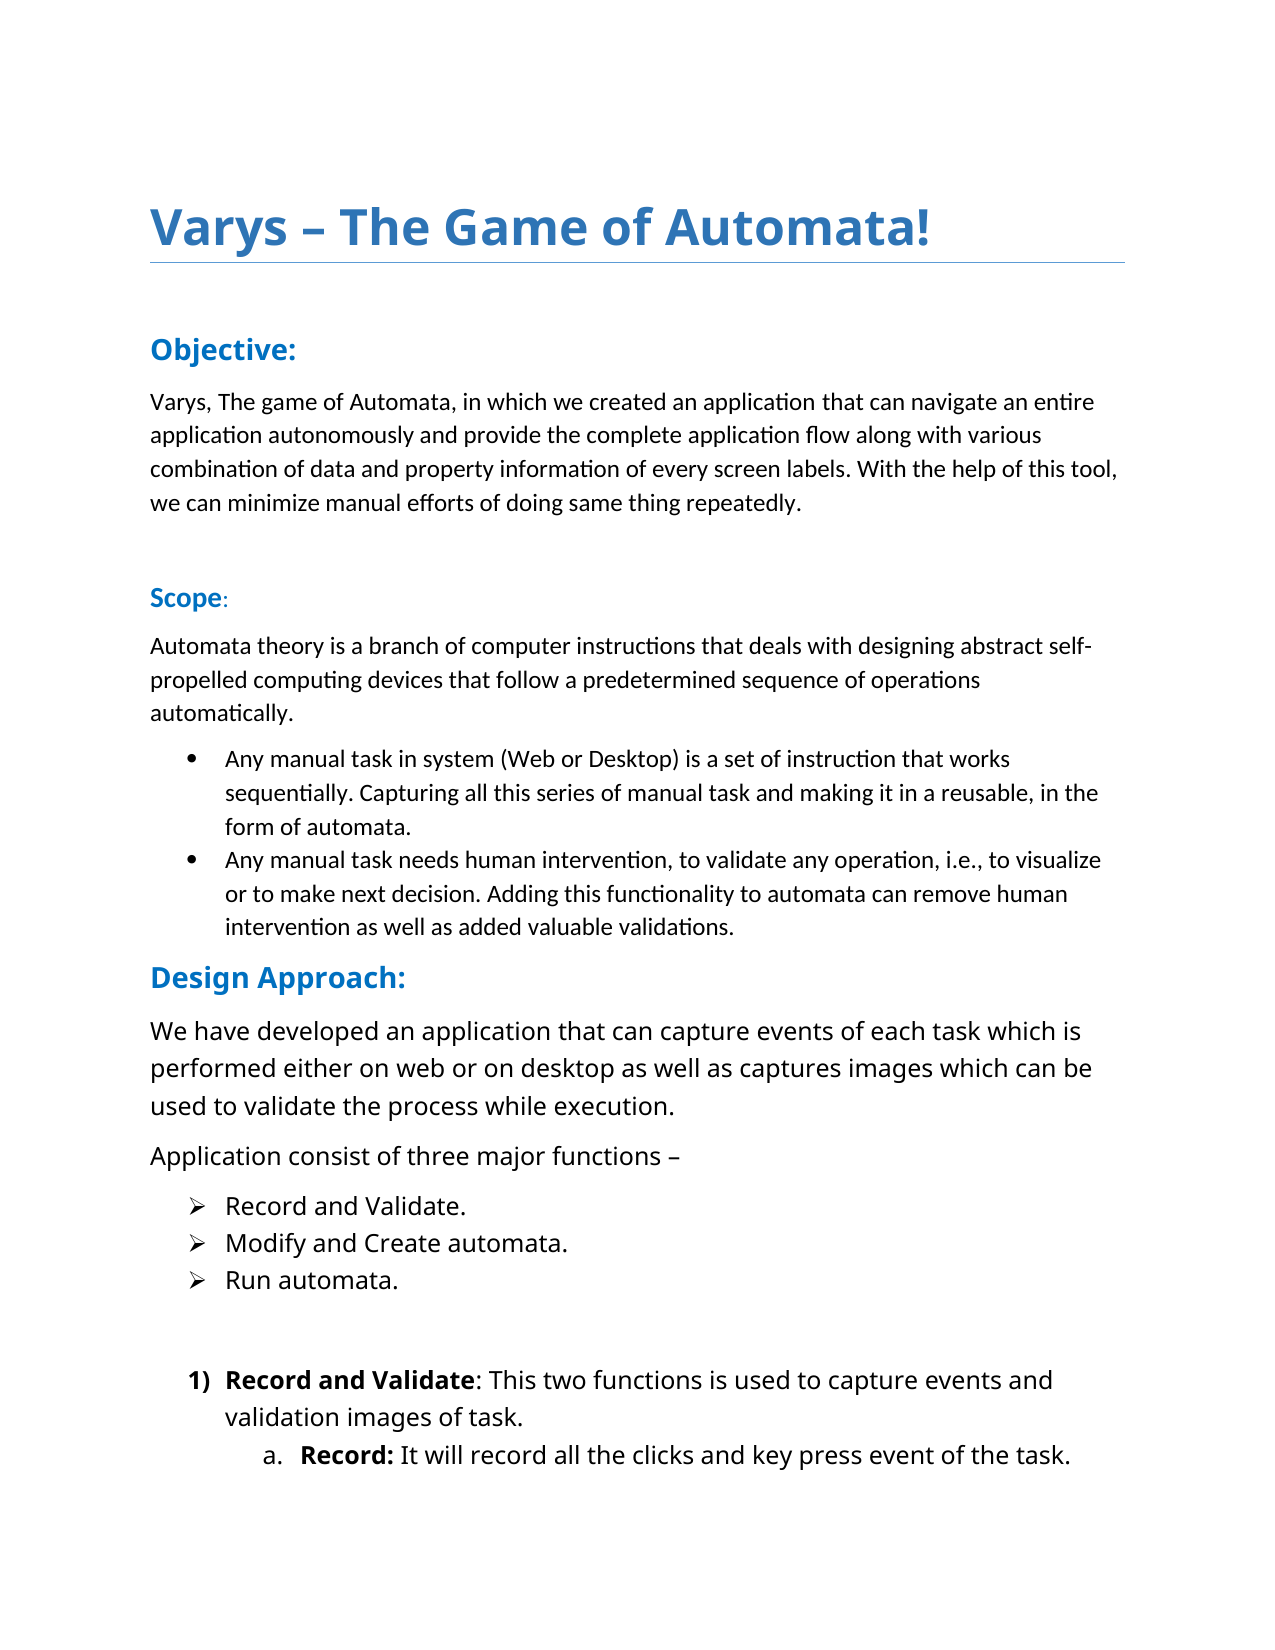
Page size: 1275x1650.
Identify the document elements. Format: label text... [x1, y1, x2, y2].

list Record: It will record all the clicks and key press event of the task. [262, 1437, 1125, 1472]
text Design Approach: [150, 957, 1125, 997]
list Record and Validate: This two functions is used to capture events and validation images of task. [187, 1363, 1125, 1434]
text Varys, The game of Automata, in which we created an application that can navigate an entire application autonomously and provide the complete application flow along with various combination of data and property information of every screen labels. With the help of this tool, we can minimize manual efforts of doing same thing repeatedly. [150, 386, 1125, 517]
subtitle Varys – The Game of Automata! [150, 192, 1125, 262]
text Application consist of three major functions – [150, 1138, 1125, 1172]
list Any manual task in system (Web or Desktop) is a set of instruction that works sequentially. Capturing all this series of manual task and making it in a reusable, in the form of automata. [187, 744, 1125, 841]
list Any manual task needs human intervention, to validate any operation, i.e., to visualize or to make next decision. Adding this functionality to automata can remove human intervention as well as added valuable validations. [187, 844, 1125, 942]
list Run automata. [187, 1263, 1125, 1297]
text We have developed an application that can capture events of each task which is performed either on web or on desktop as well as captures images which can be used to validate the process while execution. [150, 1013, 1125, 1122]
list Modify and Create automata. [187, 1226, 1125, 1259]
text Objective: [150, 329, 1125, 369]
text Automata theory is a branch of computer instructions that deals with designing abstract self-propelled computing devices that follow a predetermined sequence of operations automatically. [150, 631, 1125, 728]
text Scope: [150, 579, 1125, 614]
list Record and Validate. [187, 1188, 1125, 1222]
